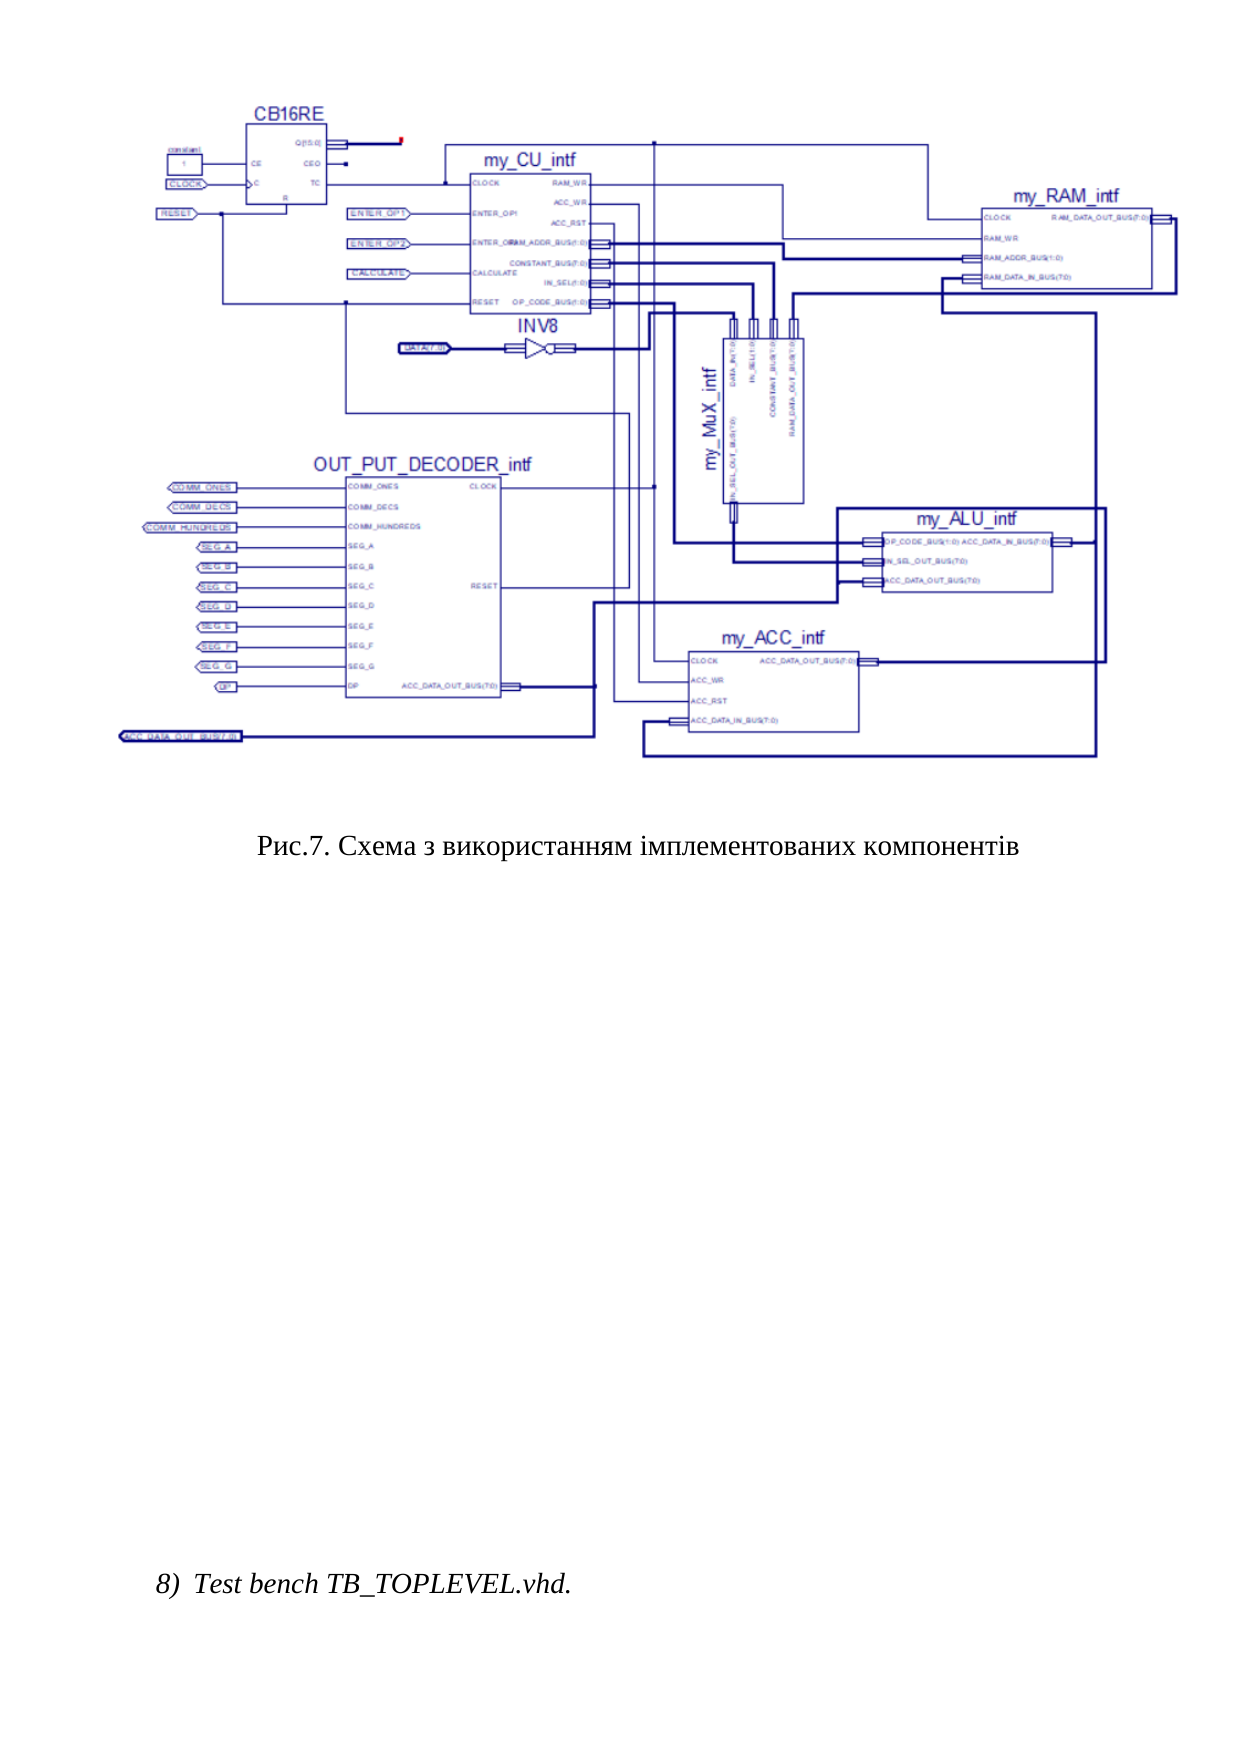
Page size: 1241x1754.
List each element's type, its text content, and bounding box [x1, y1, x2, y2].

picture [118, 103, 1182, 762]
list Test bench TB_TOPLEVEL.vhd. [156, 1566, 1122, 1600]
text Рис.7. Схема з використанням імплементованих компонентів [118, 828, 1122, 862]
